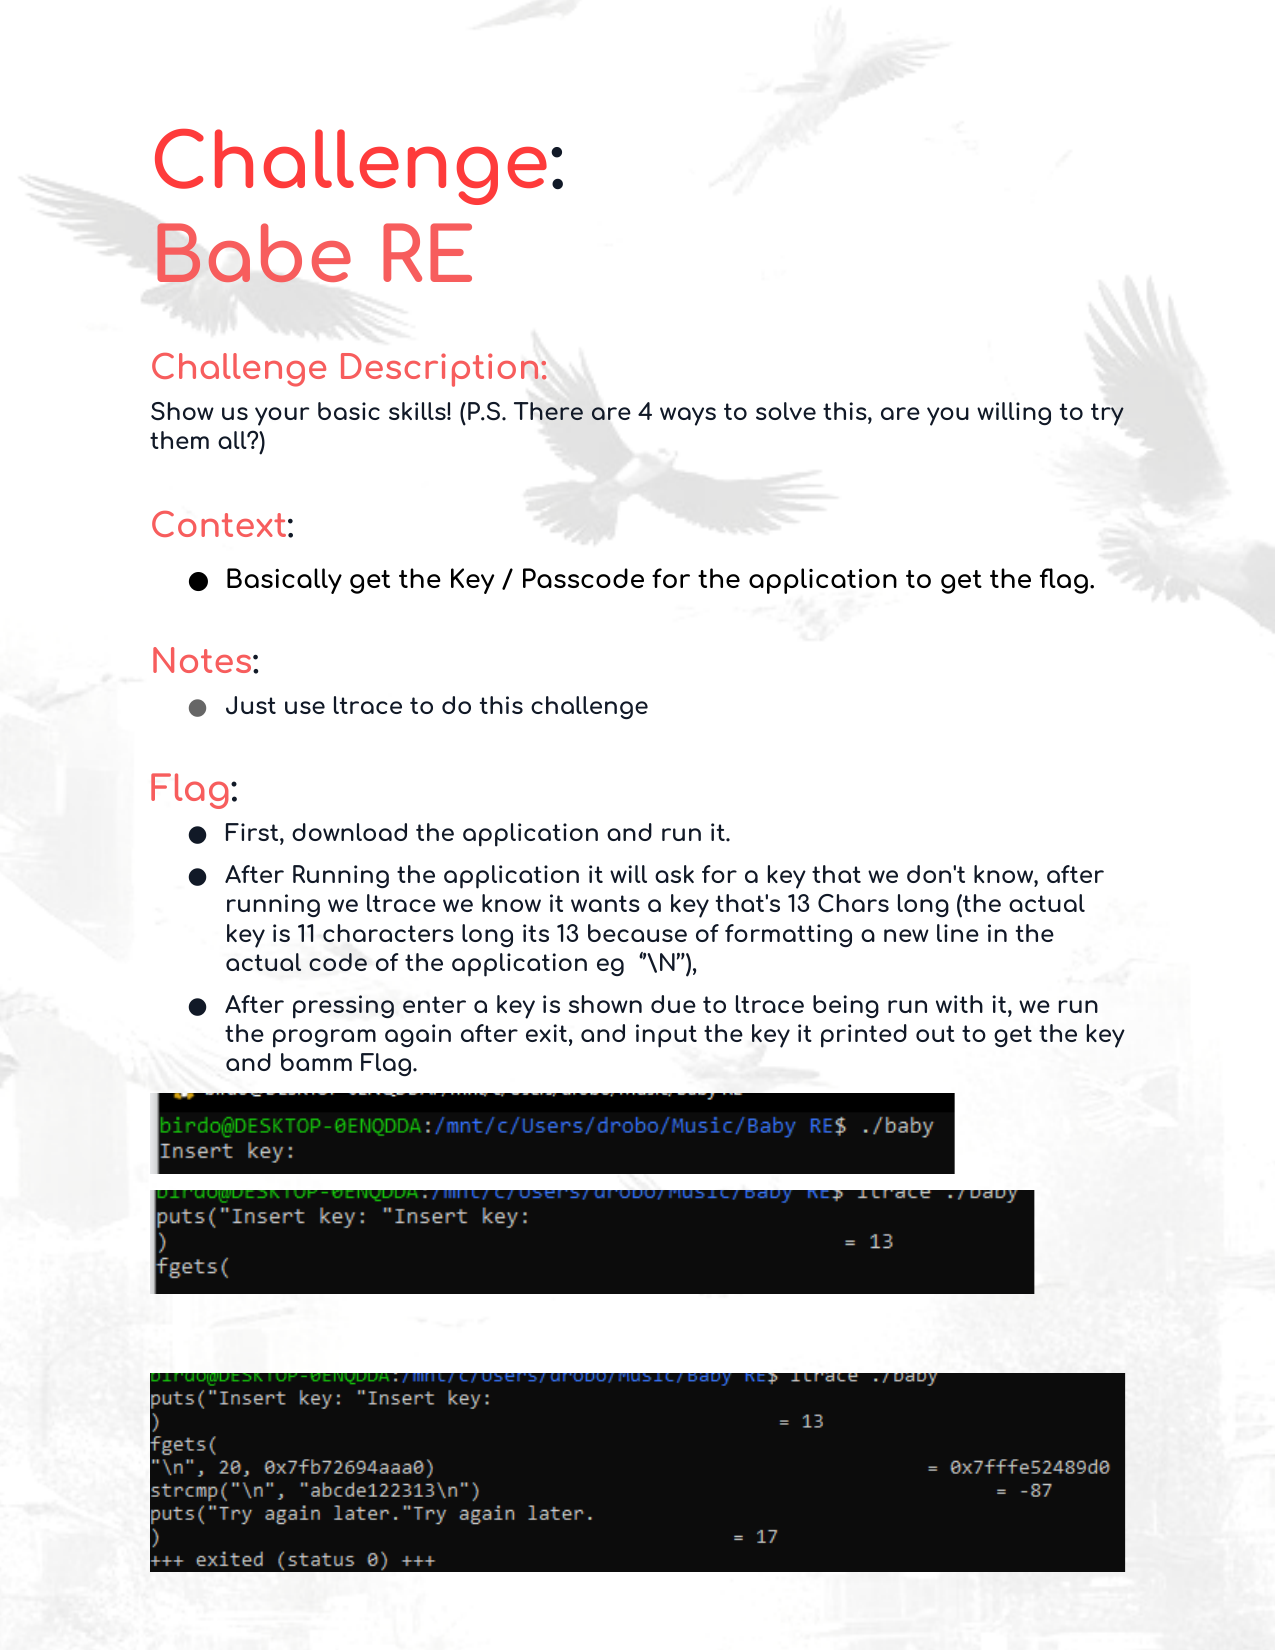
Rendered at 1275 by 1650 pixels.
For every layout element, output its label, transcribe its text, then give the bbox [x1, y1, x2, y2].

picture [150, 1093, 955, 1174]
subtitle Notes: [150, 644, 1128, 682]
subtitle Basically get the Key / Passcode for the application to get the flag. [187, 567, 1128, 594]
text Show us your basic skills! (P.S. There are 4 ways to solve this, are you willing to try them all?) [150, 400, 1125, 455]
subtitle Flag: [150, 770, 1128, 809]
title Babe RE [150, 217, 1128, 300]
subtitle Context: [150, 508, 1128, 546]
list Just use ltrace to do this challenge [187, 694, 1125, 720]
picture [150, 1373, 1125, 1572]
subtitle Challenge Description: [150, 350, 1128, 387]
list First, download the application and run it. [187, 822, 1125, 847]
list After Running the application it will ask for a key that we don't know, after running we ltrace we know it wants a key that's 13 Chars long (the actual key is 11 characters long its 13 because of formatting a new line in the actual code of the application eg ‘’\N’’), [187, 863, 1125, 977]
list After pressing enter a key is shown due to ltrace being run with it, we run the program again after exit, and input the key it printed out to get the key and bamm Flag. [187, 993, 1125, 1077]
picture [150, 1190, 1035, 1294]
title Challenge: [150, 123, 1128, 206]
